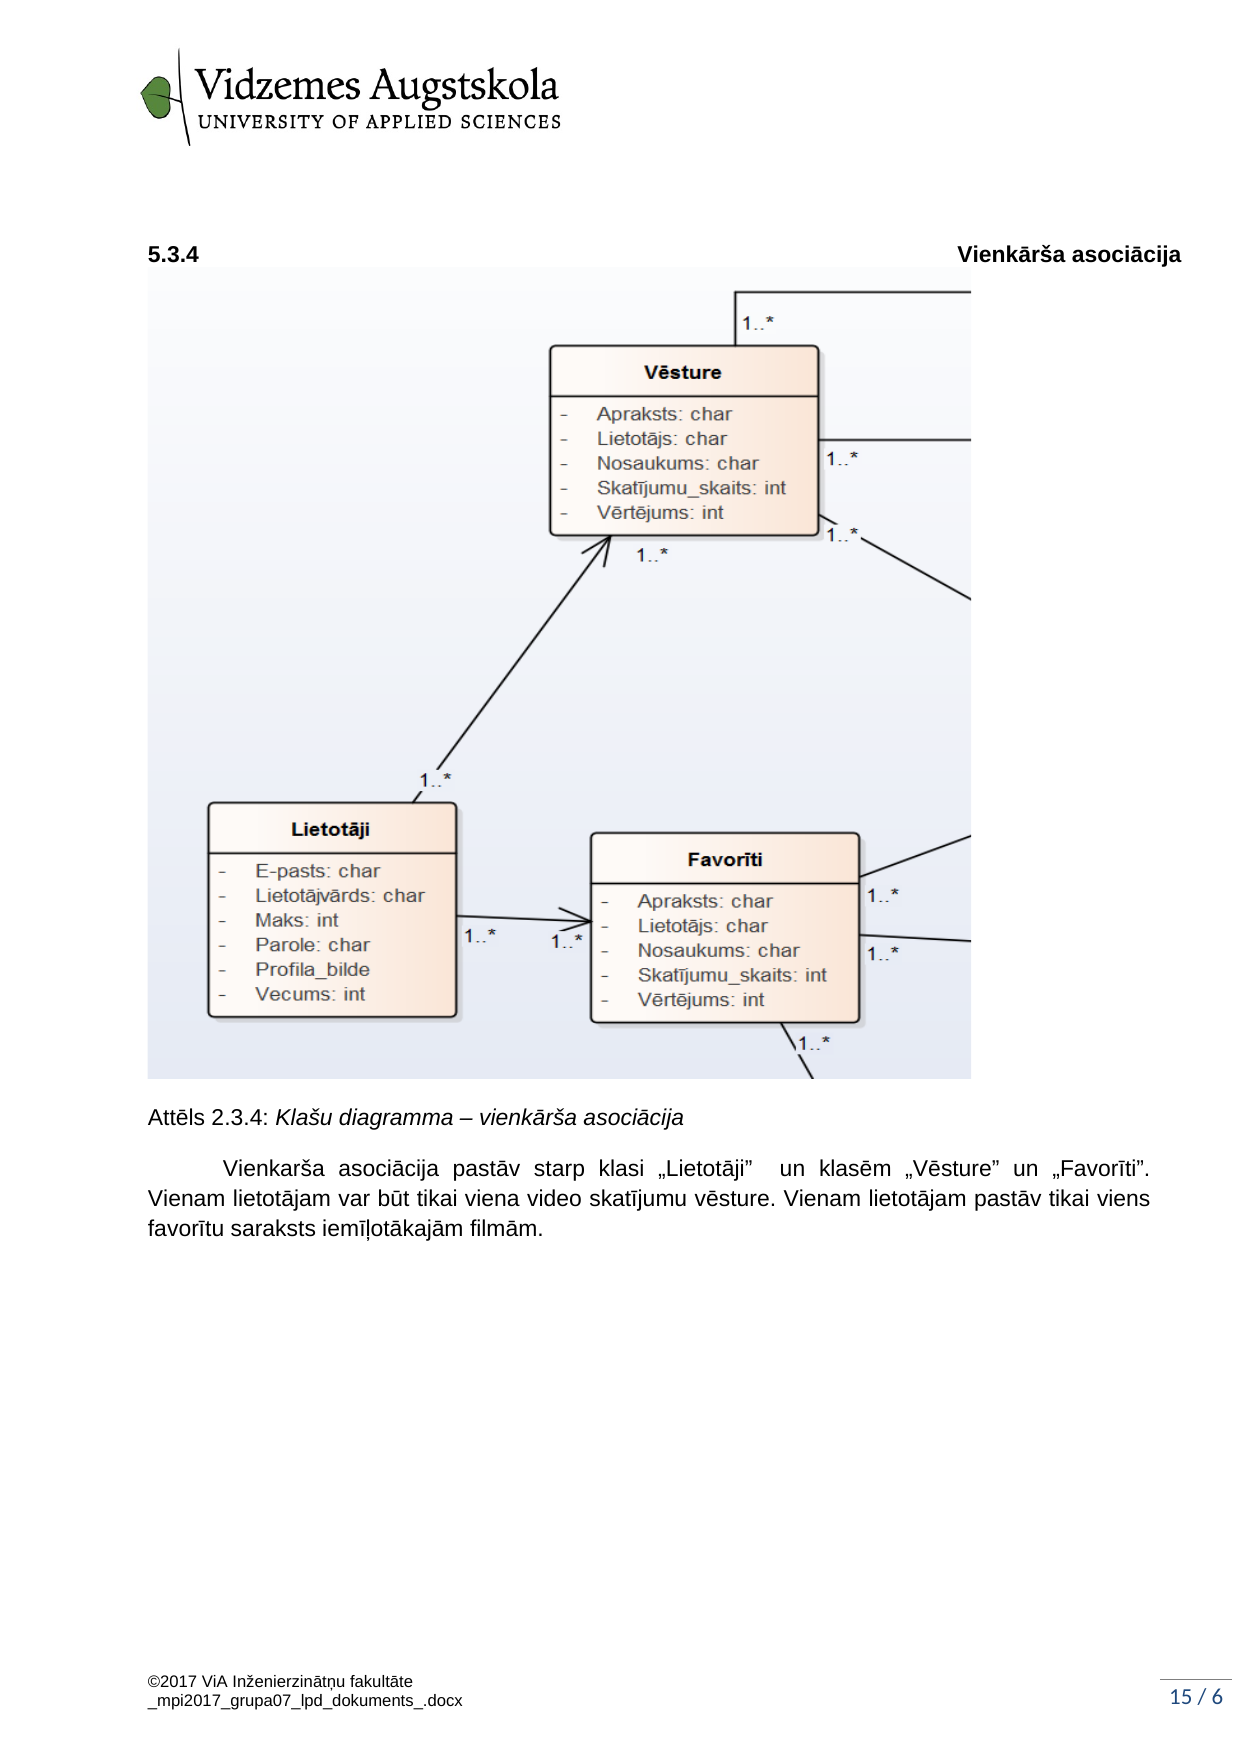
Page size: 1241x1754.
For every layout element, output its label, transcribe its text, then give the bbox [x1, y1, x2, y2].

text Vienkarša asociācija pastāv starp klasi „Lietotāji” un klasēm „Vēsture” un „Favorīti”. Vienam lietotājam var būt tikai viena video skatījumu vēsture. Vienam lietotājam pastāv tikai viens favorītu saraksts iemīļotākajām filmām. [148, 1154, 1152, 1241]
text Attēls 2.3.4: Klašu diagramma – vienkārša asociācija [148, 1103, 1152, 1130]
picture [136, 44, 563, 146]
picture [147, 267, 972, 1079]
subtitle Vienkārša asociācija [148, 241, 1152, 268]
